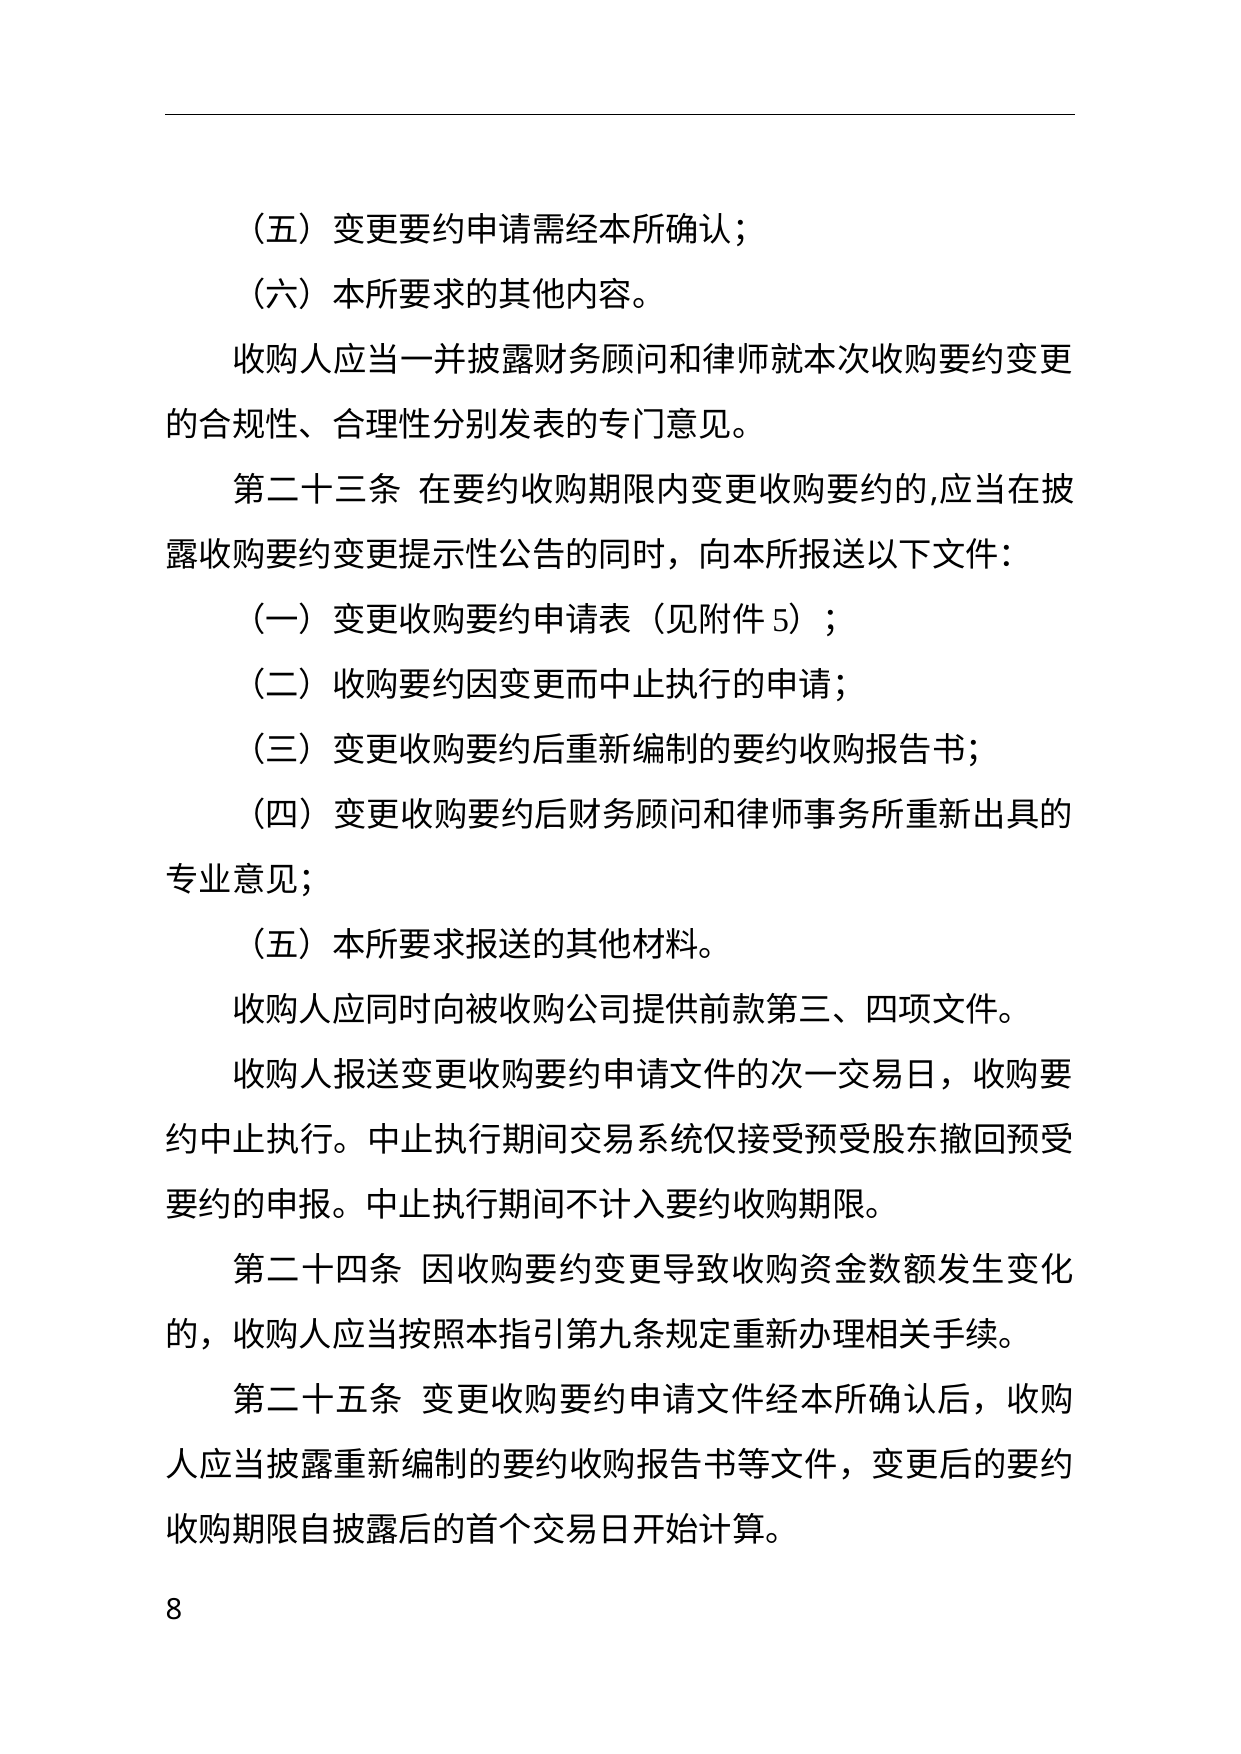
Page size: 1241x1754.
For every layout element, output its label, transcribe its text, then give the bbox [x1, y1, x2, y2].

text （三）变更收购要约后重新编制的要约收购报告书； [165, 714, 1075, 779]
text 收购人报送变更收购要约申请文件的次一交易日，收购要约中止执行。中止执行期间交易系统仅接受预受股东撤回预受要约的申报。中止执行期间不计入要约收购期限。 [165, 1039, 1075, 1234]
text （六）本所要求的其他内容。 [165, 259, 1075, 324]
text 第二十三条 在要约收购期限内变更收购要约的,应当在披露收购要约变更提示性公告的同时，向本所报送以下文件： [165, 454, 1075, 584]
text （五）本所要求报送的其他材料。 [165, 909, 1075, 974]
text （二）收购要约因变更而中止执行的申请； [165, 649, 1075, 714]
text （一）变更收购要约申请表（见附件5）； [165, 584, 1075, 649]
text （四）变更收购要约后财务顾问和律师事务所重新出具的专业意见； [165, 779, 1075, 909]
text （五）变更要约申请需经本所确认； [165, 194, 1075, 259]
text 收购人应当一并披露财务顾问和律师就本次收购要约变更的合规性、合理性分别发表的专门意见。 [165, 324, 1075, 454]
text 第二十四条 因收购要约变更导致收购资金数额发生变化的，收购人应当按照本指引第九条规定重新办理相关手续。 [165, 1234, 1075, 1364]
text 收购人应同时向被收购公司提供前款第三、四项文件。 [165, 974, 1075, 1039]
text 第二十五条 变更收购要约申请文件经本所确认后，收购人应当披露重新编制的要约收购报告书等文件，变更后的要约收购期限自披露后的首个交易日开始计算。 [165, 1364, 1075, 1559]
